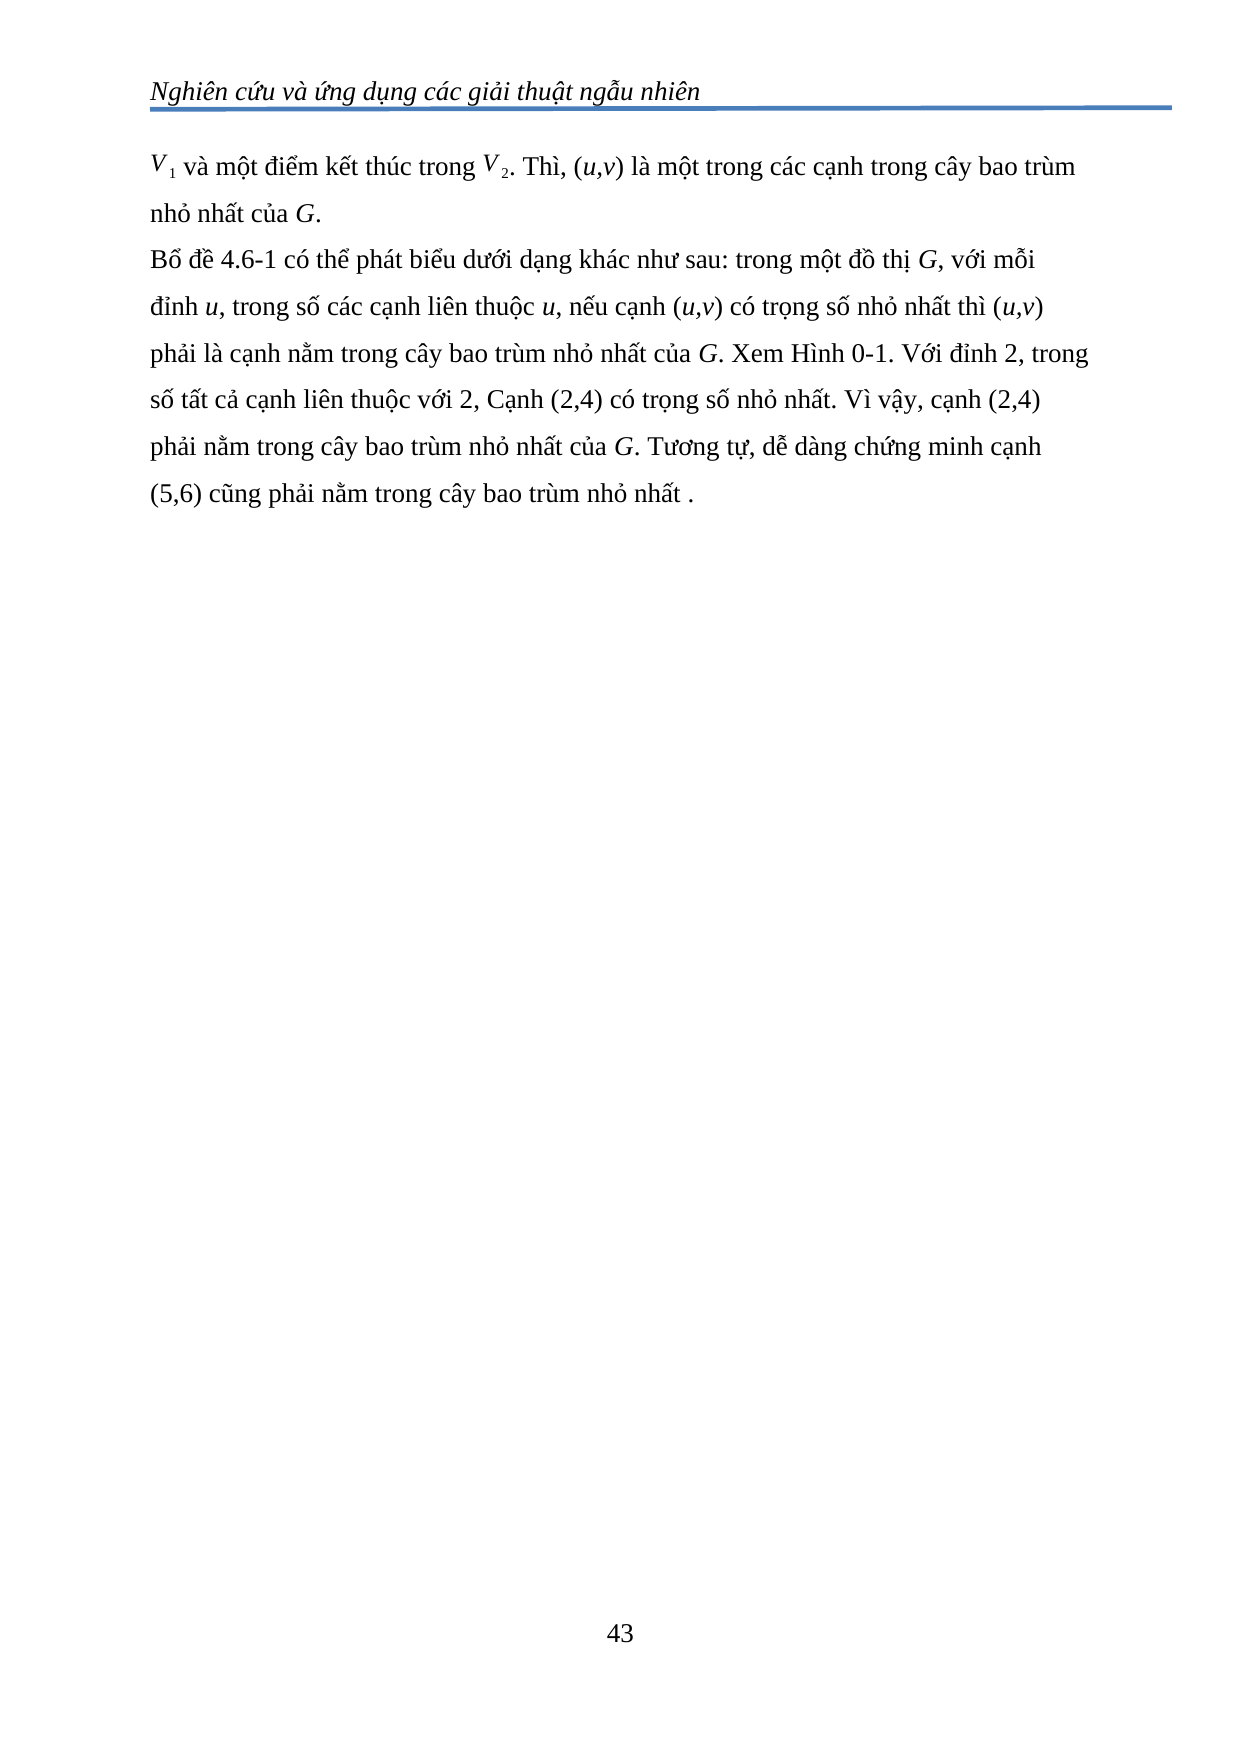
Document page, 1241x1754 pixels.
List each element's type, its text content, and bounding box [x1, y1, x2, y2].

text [150, 150, 1090, 228]
text Bổ đề 4.6-1 có thể phát biểu dưới dạng khác như sau: trong một đồ thị G, với mỗi đỉnh u, trong số các cạnh liên thuộc u, nếu cạnh (u,v) có trọng số nhỏ nhất thì (u,v) phải là cạnh nằm trong cây bao trùm nhỏ nhất của G. Xem Hình 0-1. Với đỉnh 2, trong số tất cả cạnh liên thuộc với 2, Cạnh (2,4) có trọng số nhỏ nhất. Vì vậy, cạnh (2,4) phải nằm trong cây bao trùm nhỏ nhất của G. Tương tự, dễ dàng chứng minh cạnh (5,6) cũng phải nằm trong cây bao trùm nhỏ nhất . [150, 243, 1090, 508]
